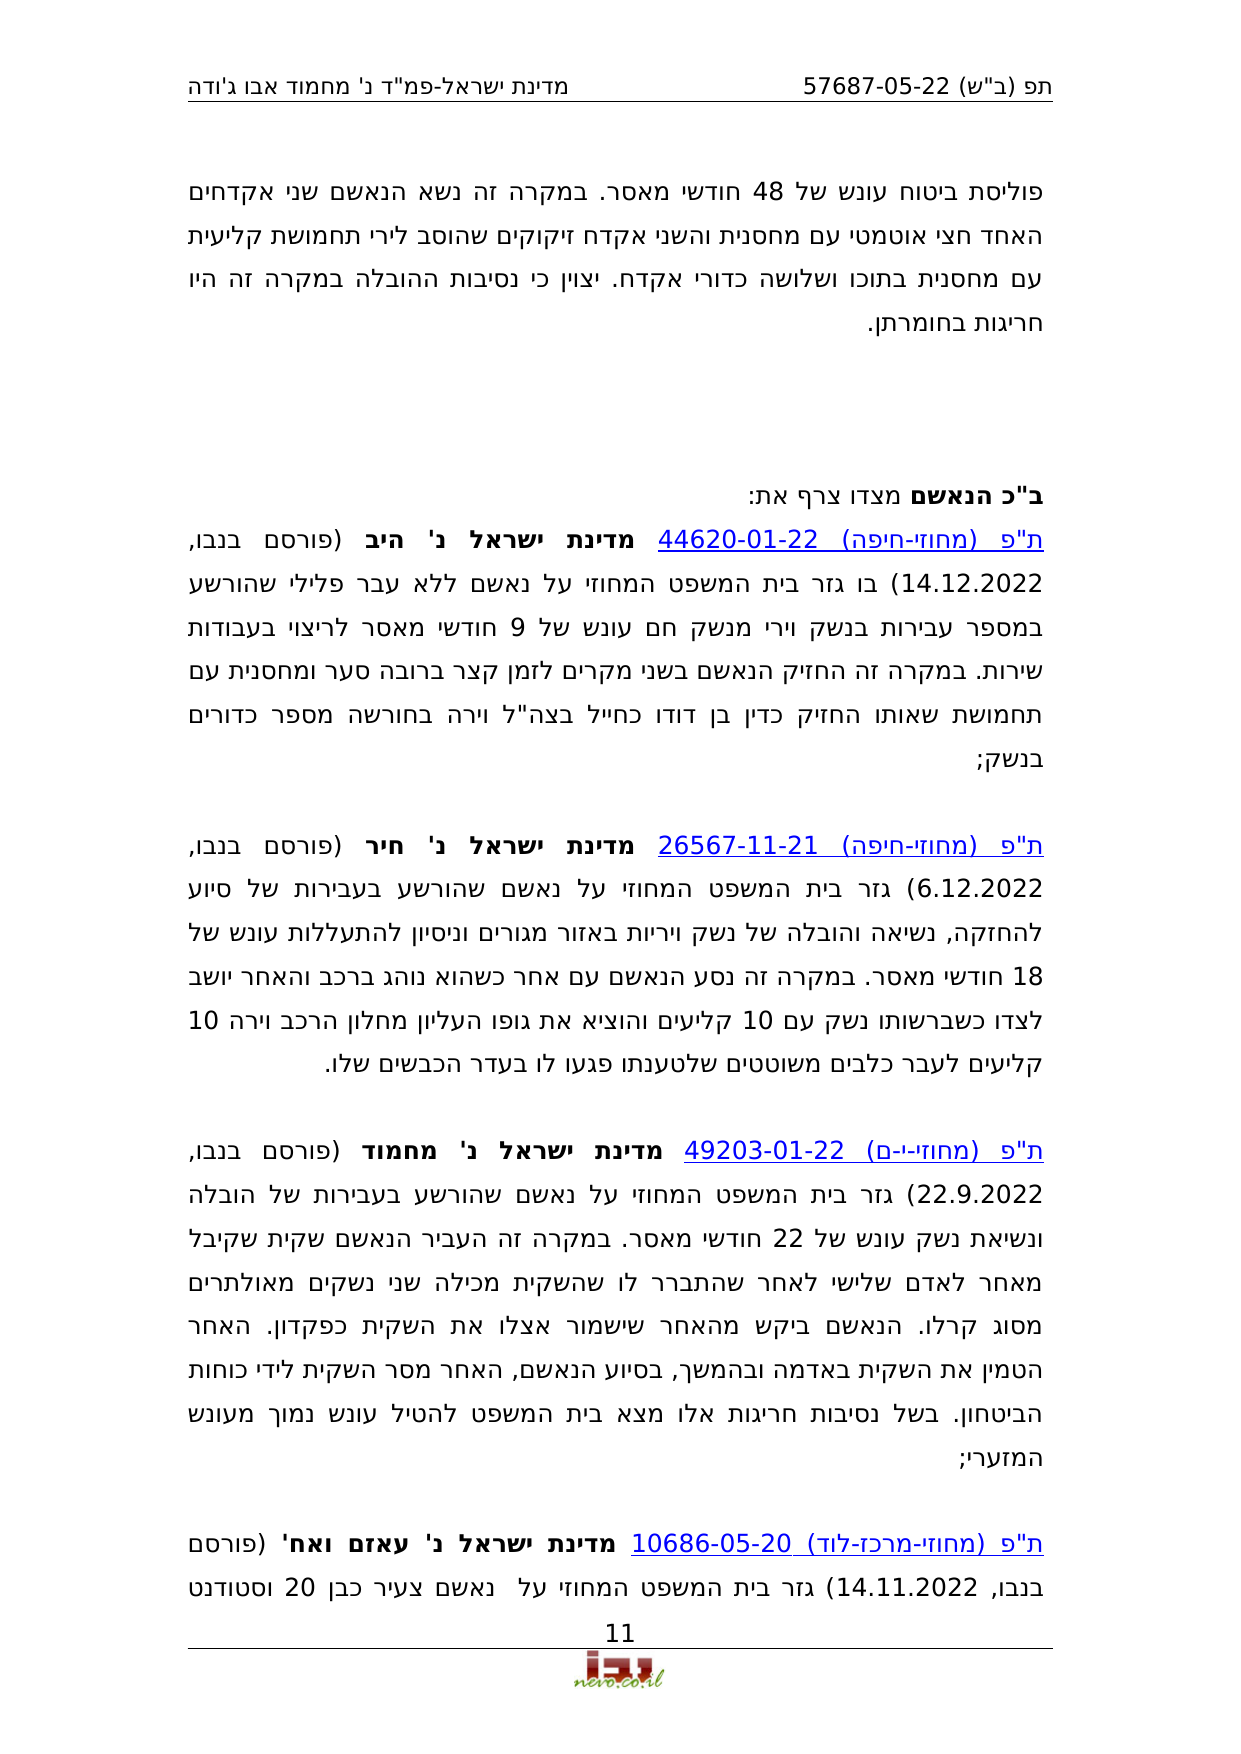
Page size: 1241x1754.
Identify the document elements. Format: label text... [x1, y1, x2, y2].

text ת"פ (מחוזי-י-ם) 49203-01-22 מדינת ישראל נ' מחמוד (פורסם בנבו, 22.9.2022) גזר בית המשפט המחוזי על נאשם שהורשע בעבירות של הובלה ונשיאת נשק עונש של 22 חודשי מאסר. במקרה זה העביר הנאשם שקית שקיבל מאחר לאדם שלישי לאחר שהתברר לו שהשקית מכילה שני נשקים מאולתרים מסוג קרלו. הנאשם ביקש מהאחר שישמור אצלו את השקית כפקדון. האחר הטמין את השקית באדמה ובהמשך, בסיוע הנאשם, האחר מסר השקית לידי כוחות הביטחון. בשל נסיבות חריגות אלו מצא בית המשפט להטיל עונש נמוך מעונש המזערי; [187, 1137, 1118, 1472]
text ב"כ הנאשם מצדו צרף את: [187, 482, 1118, 511]
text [187, 177, 1118, 338]
text ת"פ (מחוזי-חיפה) 26567-11-21 מדינת ישראל נ' חיר (פורסם בנבו, 6.12.2022) גזר בית המשפט המחוזי על נאשם שהורשע בעבירות של סיוע להחזקה, נשיאה והובלה של נשק ויריות באזור מגורים וניסיון להתעללות עונש של 18 חודשי מאסר. במקרה זה נסע הנאשם עם אחר כשהוא נוהג ברכב והאחר יושב לצדו כשברשותו נשק עם 10 קליעים והוציא את גופו העליון מחלון הרכב וירה 10 קליעים לעבר כלבים משוטטים שלטענתו פגעו לו בעדר הכבשים שלו. [187, 831, 1118, 1079]
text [187, 1530, 1118, 1603]
picture [574, 1650, 666, 1689]
text ת"פ (מחוזי-חיפה) 44620-01-22 מדינת ישראל נ' היב (פורסם בנבו, 14.12.2022) בו גזר בית המשפט המחוזי על נאשם ללא עבר פלילי שהורשע במספר עבירות בנשק וירי מנשק חם עונש של 9 חודשי מאסר לריצוי בעבודות שירות. במקרה זה החזיק הנאשם בשני מקרים לזמן קצר ברובה סער ומחסנית עם תחמושת שאותו החזיק כדין בן דודו כחייל בצה"ל וירה בחורשה מספר כדורים בנשק; [187, 525, 1118, 773]
